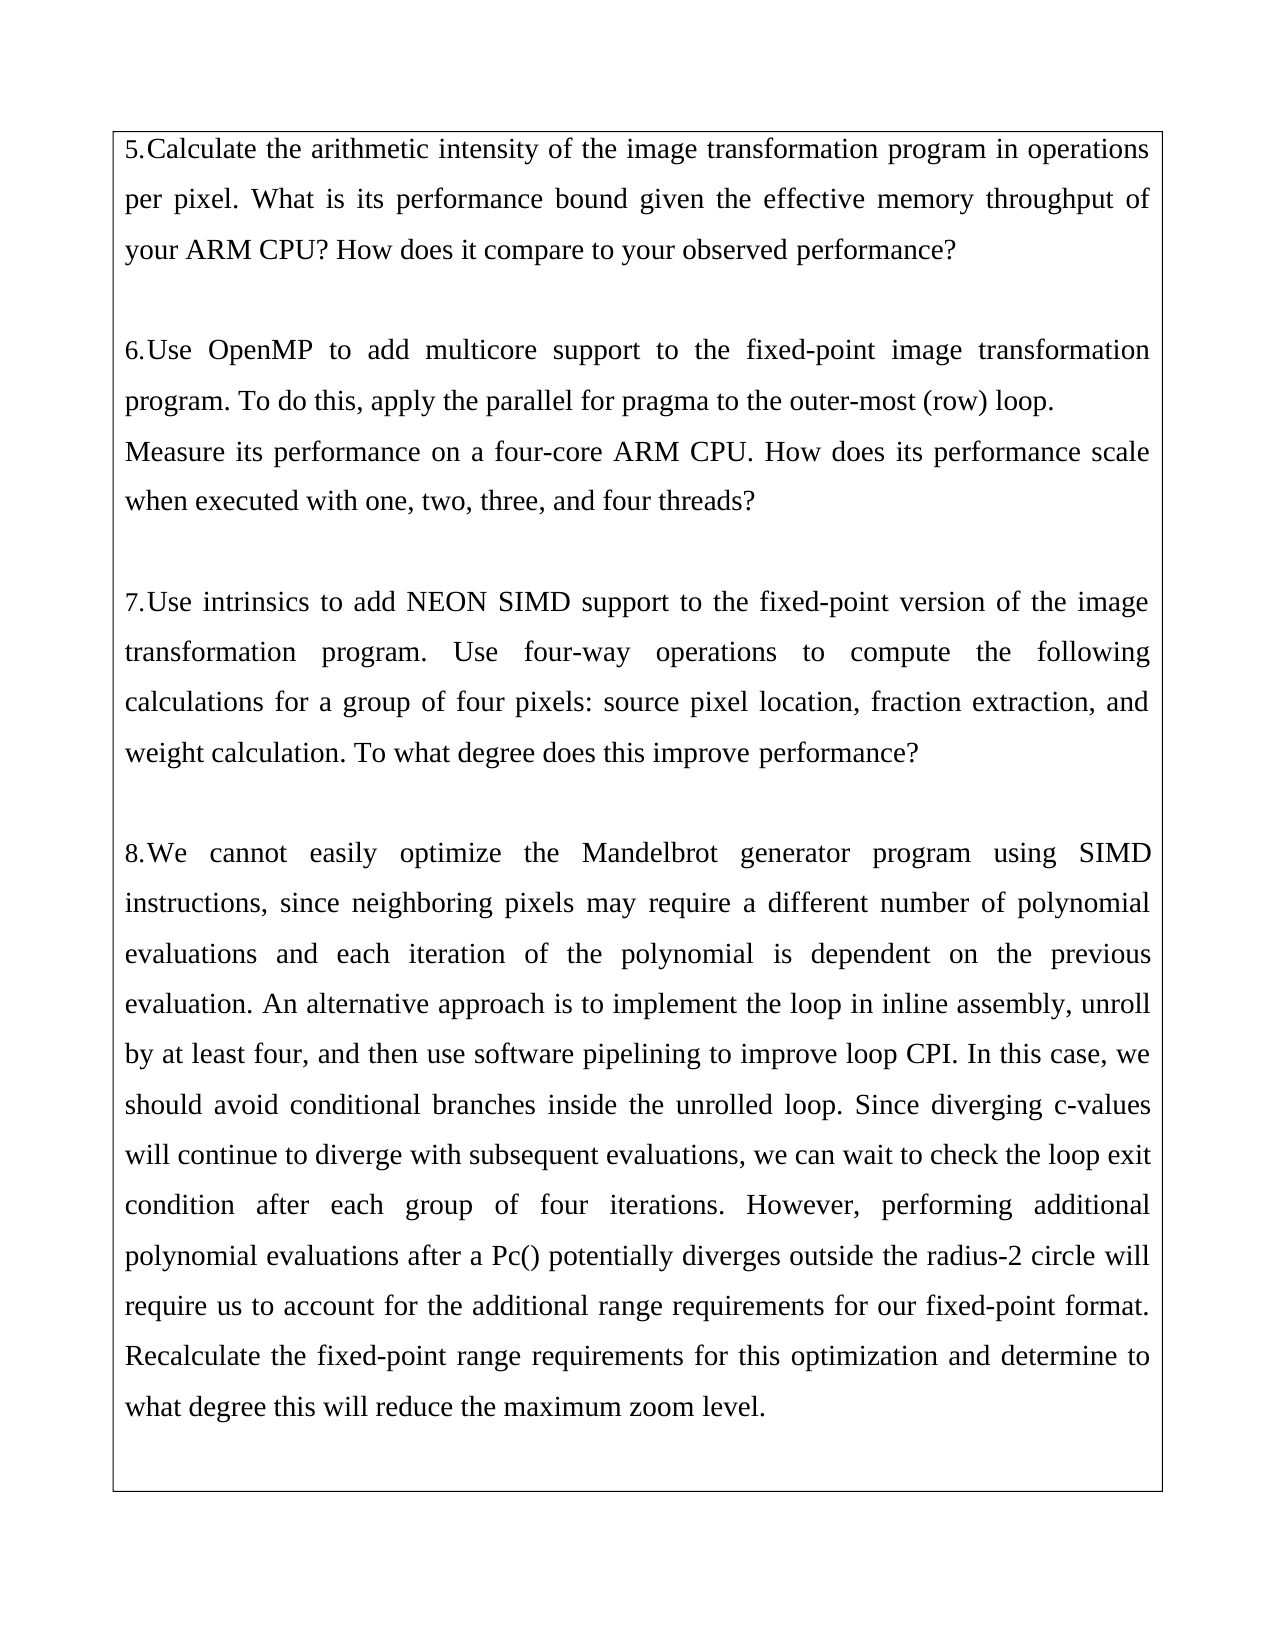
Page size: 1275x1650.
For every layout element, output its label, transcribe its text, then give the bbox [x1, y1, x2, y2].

list Use OpenMP to add multicore support to the fixed-point image transformation program. To do this, apply the parallel for pragma to the outer-most (row) loop. [124, 332, 1151, 417]
list We cannot easily optimize the Mandelbrot generator program using SIMD instructions, since neighboring pixels may require a different number of polynomial evaluations and each iteration of the polynomial is dependent on the previous evaluation. An alternative approach is to implement the loop in inline assembly, unroll by at least four, and then use software pipelining to improve loop CPI. In this case, we should avoid conditional branches inside the unrolled loop. Since diverging c-values will continue to diverge with subsequent evaluations, we can wait to check the loop exit condition after each group of four iterations. However, performing additional polynomial evaluations after a Pc() potentially diverges outside the radius-2 circle will require us to account for the additional range requirements for our fixed-point format. Recalculate the fixed-point range requirements for this optimization and determine to what degree this will reduce the maximum zoom level. [124, 835, 1151, 1422]
text Measure its performance on a four-core ARM CPU. How does its performance scale when executed with one, two, three, and four threads? [124, 434, 1151, 517]
list Calculate the arithmetic intensity of the image transformation program in operations per pixel. What is its performance bound given the effective memory throughput of your ARM CPU? How does it compare to your observed performance? [124, 131, 1150, 265]
list Use intrinsics to add NEON SIMD support to the fixed-point version of the image transformation program. Use four-way operations to compute the following calculations for a group of four pixels: source pixel location, fraction extraction, and weight calculation. To what degree does this improve performance? [124, 584, 1151, 768]
